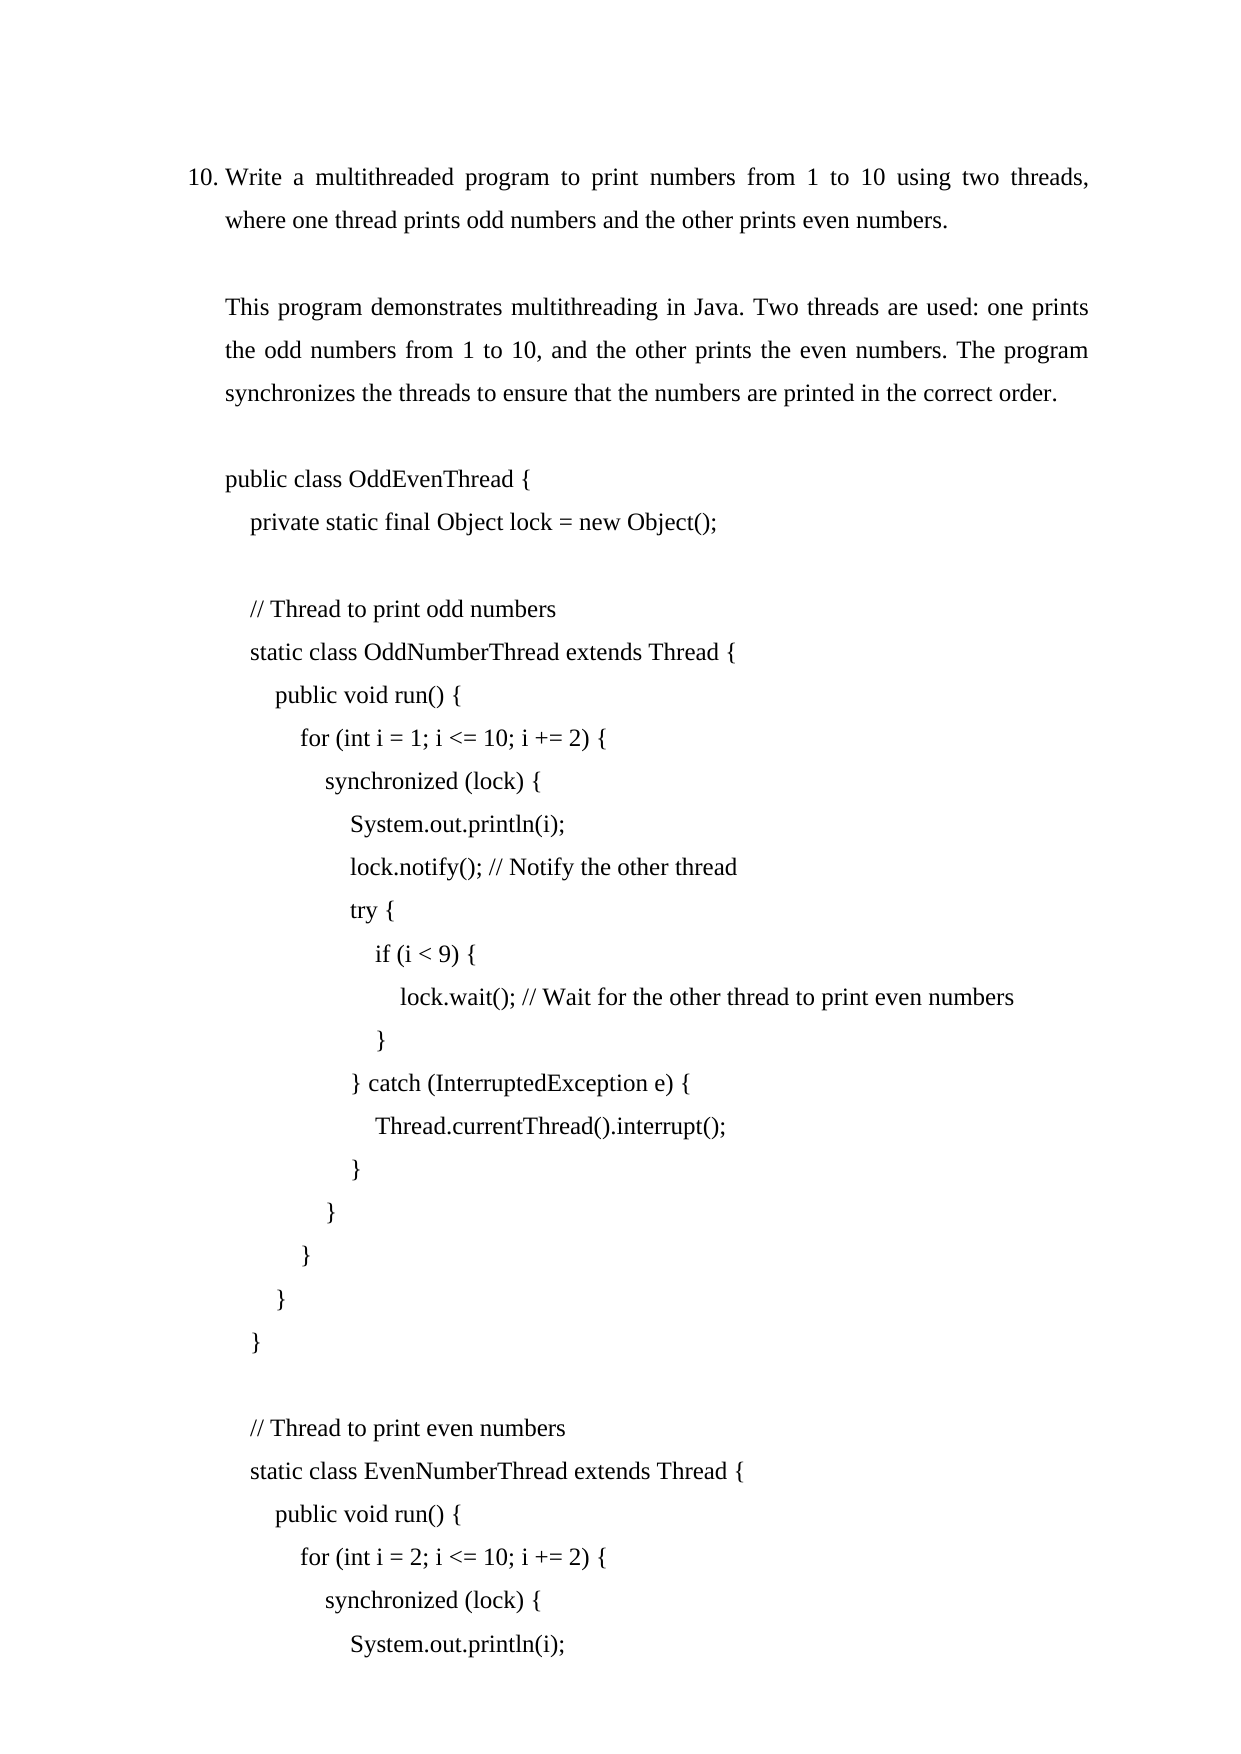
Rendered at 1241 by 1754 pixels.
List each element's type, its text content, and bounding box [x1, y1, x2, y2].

list // Thread to print even numbers [225, 1413, 1090, 1442]
list This program demonstrates multithreading in Java. Two threads are used: one prints the odd numbers from 1 to 10, and the other prints the even numbers. The program synchronizes the threads to ensure that the numbers are printed in the correct order. [225, 292, 1090, 407]
list // Thread to print odd numbers [225, 594, 1090, 622]
list public class OddEvenThread { [225, 464, 1090, 493]
list static class OddNumberThread extends Thread { [225, 637, 1090, 666]
list } [225, 1197, 1090, 1226]
list for (int i = 1; i <= 10; i += 2) { [225, 723, 1090, 752]
list } catch (InterruptedException e) { [225, 1068, 1090, 1097]
list public void run() { [225, 1499, 1090, 1528]
list System.out.println(i); [225, 809, 1090, 838]
list static class EvenNumberThread extends Thread { [225, 1456, 1090, 1485]
list } [225, 1154, 1090, 1183]
list synchronized (lock) { [225, 766, 1090, 795]
list public void run() { [225, 680, 1090, 709]
list } [225, 1241, 1090, 1269]
list Thread.currentThread().interrupt(); [225, 1111, 1090, 1140]
list if (i < 9) { [225, 939, 1090, 967]
list } [225, 1327, 1090, 1356]
list Write a multithreaded program to print numbers from 1 to 10 using two threads, where one thread prints odd numbers and the other prints even numbers. [187, 162, 1090, 234]
list for (int i = 2; i <= 10; i += 2) { [225, 1542, 1090, 1571]
list System.out.println(i); [225, 1629, 1090, 1657]
list synchronized (lock) { [225, 1586, 1090, 1614]
list } [225, 1284, 1090, 1312]
list lock.notify(); // Notify the other thread [225, 852, 1090, 881]
list private static final Object lock = new Object(); [225, 507, 1090, 536]
list lock.wait(); // Wait for the other thread to print even numbers [225, 982, 1090, 1011]
list try { [225, 896, 1090, 924]
list } [225, 1025, 1090, 1054]
